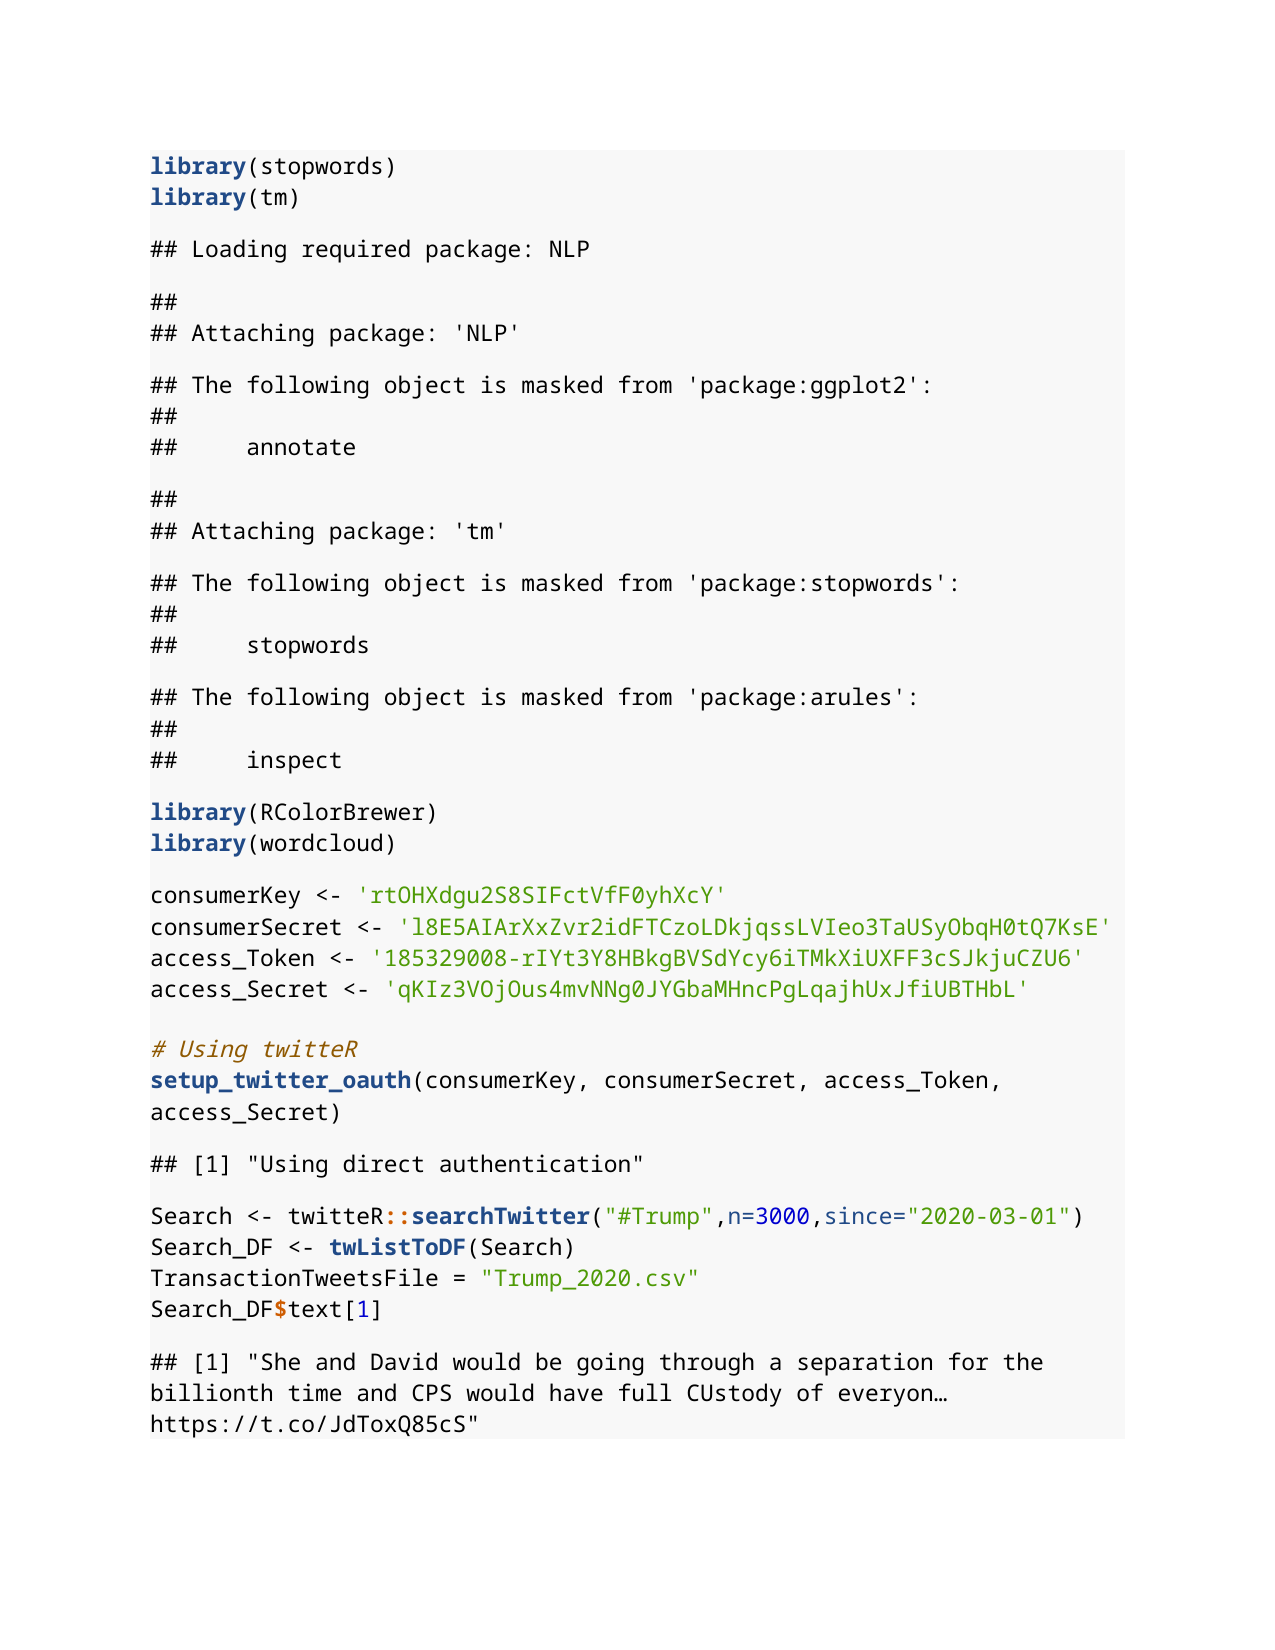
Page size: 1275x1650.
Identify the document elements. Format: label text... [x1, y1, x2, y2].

text Search <- twitteR::searchTwitter("#Trump",n=3000,since="2020-03-01") Search_DF <- twListToDF(Search) TransactionTweetsFile = "Trump_2020.csv" Search_DF$text[1] [150, 1199, 1125, 1324]
text ## Loading required package: NLP [150, 233, 1125, 264]
text library(RColorBrewer) library(wordcloud) [397, 796, 1125, 858]
text ## ## Attaching package: 'NLP' [150, 285, 1125, 348]
text ## The following object is masked from 'package:ggplot2': ## ## annotate [150, 369, 1125, 462]
text ## ## Attaching package: 'tm' [150, 483, 1125, 546]
text ## The following object is masked from 'package:stopwords': ## ## stopwords [150, 567, 1125, 660]
text ## [1] "She and David would be going through a separation for the billionth time and CPS would have full CUstody of everyon… https://t.co/JdToxQ85cS" [150, 1345, 1125, 1439]
text consumerKey <- 'rtOHXdgu2S8SIFctVfF0yhXcY' consumerSecret <- 'l8E5AIArXxZvr2idFTCzoLDkjqssLVIeo3TaUSyObqH0tQ7KsE' access_Token <- '185329008-rIYt3Y8HBkgBVSdYcy6iTMkXiUXFF3cSJkjuCZU6' access_Secret <- 'qKIz3VOjOus4mvNNg0JYGbaMHncPgLqajhUxJfiUBTHbL' # Using twitteR setup_twitter_oauth(consumerKey, consumerSecret, access_Token, access_Secret) [150, 879, 1125, 1127]
text ## The following object is masked from 'package:arules': ## ## inspect [150, 681, 1125, 775]
text library(stringr) #library(arulesViz) library(stopwords) library(tm) [301, 150, 1125, 212]
text ## [1] "Using direct authentication" [150, 1147, 1125, 1179]
